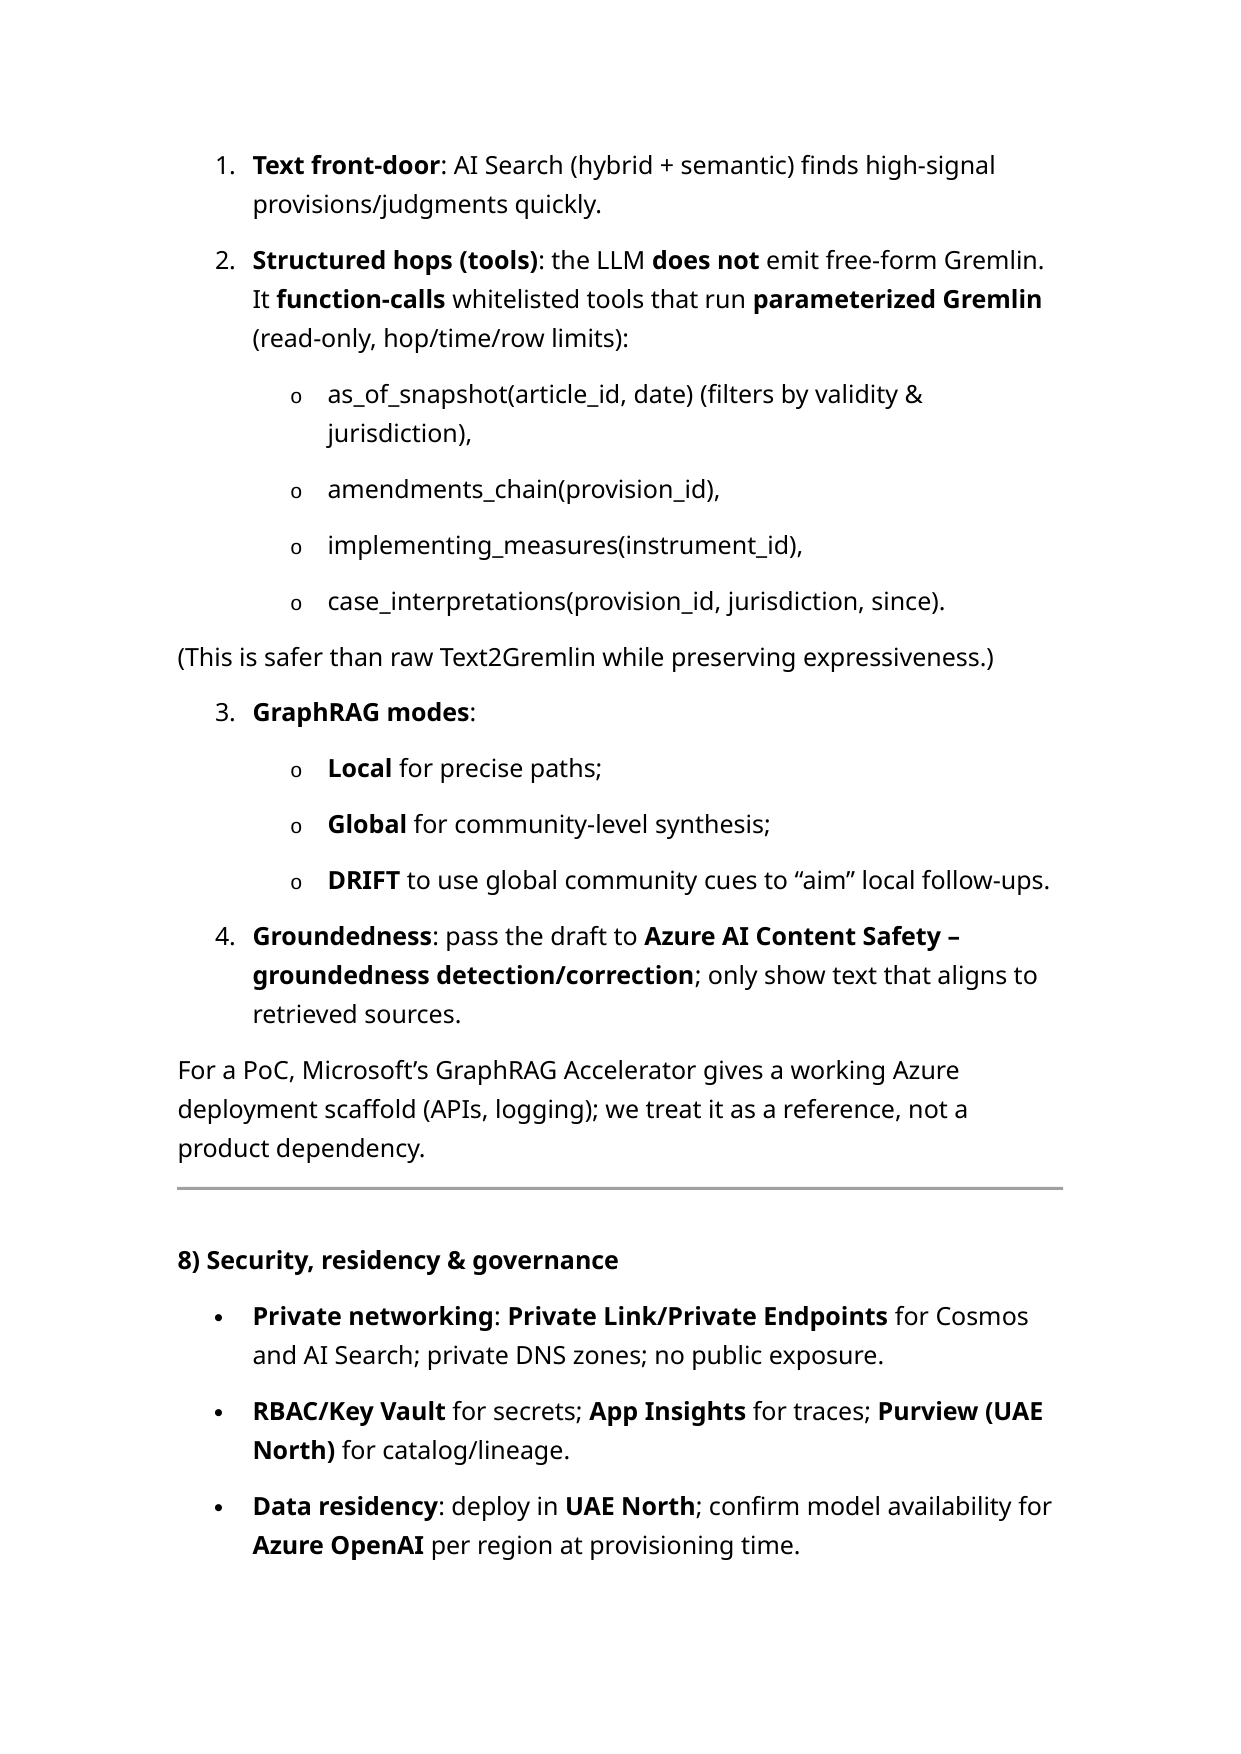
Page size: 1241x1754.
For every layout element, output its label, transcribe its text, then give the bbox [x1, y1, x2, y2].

list DRIFT to use global community cues to “aim” local follow-ups. [290, 863, 1063, 897]
list case_interpretations(provision_id, jurisdiction, since). [290, 583, 1063, 617]
list Private networking: Private Link/Private Endpoints for Cosmos and AI Search; private DNS zones; no public exposure. [215, 1298, 1063, 1372]
list GraphRAG modes: [215, 695, 1063, 729]
list Structured hops (tools): the LLM does not emit free-form Gremlin. It function-calls whitelisted tools that run parameterized Gremlin (read-only, hop/time/row limits): [215, 243, 1063, 355]
list as_of_snapshot(article_id, date) (filters by validity & jurisdiction), [290, 377, 1063, 450]
text For a PoC, Microsoft’s GraphRAG Accelerator gives a working Azure deployment scaffold (APIs, logging); we treat it as a reference, not a product dependency. [177, 1053, 1063, 1165]
list Data residency: deploy in UAE North; confirm model availability for Azure OpenAI per region at provisioning time. [215, 1488, 1063, 1562]
text 8) Security, residency & governance [177, 1243, 1063, 1277]
text (This is safer than raw Text2Gremlin while preserving expressiveness.) [177, 639, 1063, 673]
list Local for precise paths; [290, 751, 1063, 785]
list implementing_measures(instrument_id), [290, 528, 1063, 562]
list Groundedness: pass the draft to Azure AI Content Safety – groundedness detection/correction; only show text that aligns to retrieved sources. [215, 918, 1063, 1031]
list Global for community-level synthesis; [290, 807, 1063, 841]
list Text front-door: AI Search (hybrid + semantic) finds high-signal provisions/judgments quickly. [215, 148, 1063, 221]
list RBAC/Key Vault for secrets; App Insights for traces; Purview (UAE North) for catalog/lineage. [215, 1393, 1063, 1467]
list amendments_chain(provision_id), [290, 472, 1063, 506]
